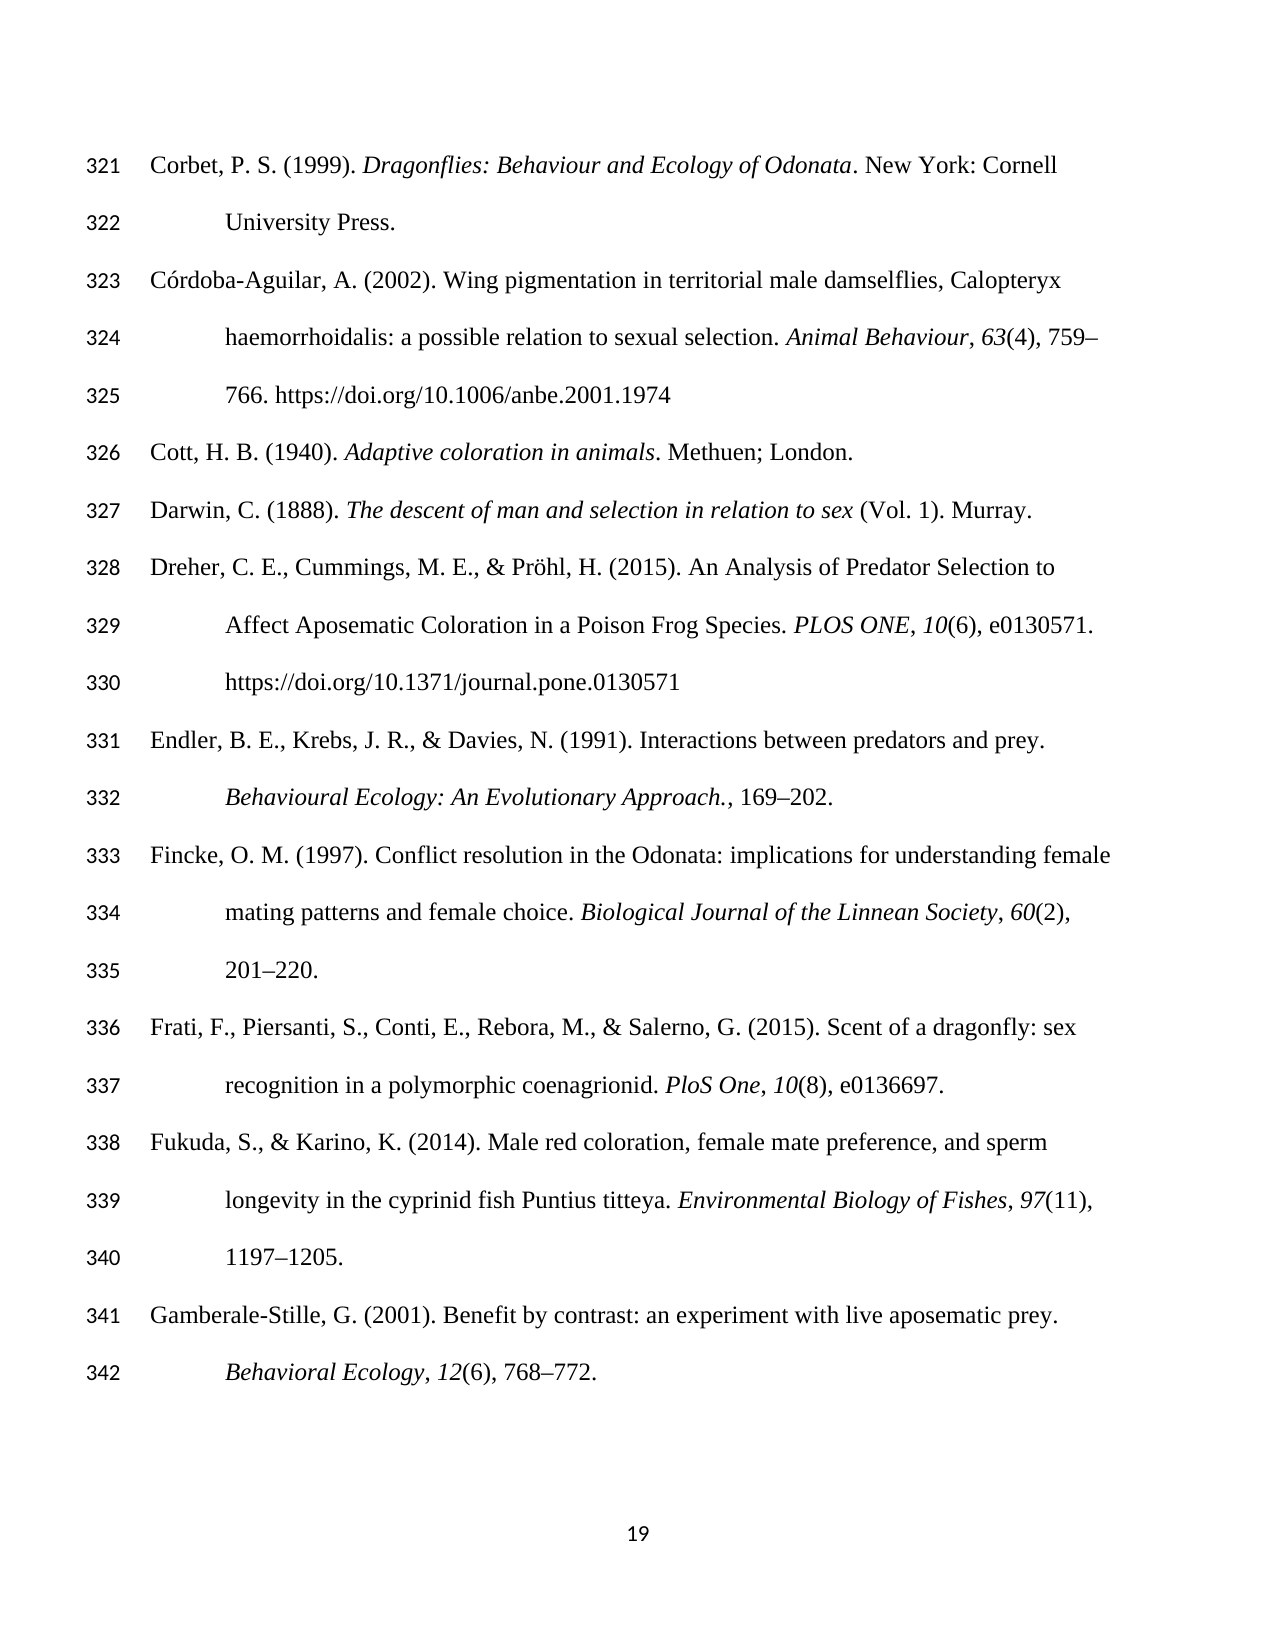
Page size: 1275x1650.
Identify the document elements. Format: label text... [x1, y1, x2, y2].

text Córdoba-Aguilar, A. (2002). Wing pigmentation in territorial male damselflies, Calopteryx haemorrhoidalis: a possible relation to sexual selection. Animal Behaviour, 63(4), 759–766. https://doi.org/10.1006/anbe.2001.1974 [150, 265, 1125, 409]
text Cott, H. B. (1940). Adaptive coloration in animals. Methuen; London. [150, 437, 1125, 466]
text Dreher, C. E., Cummings, M. E., & Pröhl, H. (2015). An Analysis of Predator Selection to Affect Aposematic Coloration in a Poison Frog Species. PLOS ONE, 10(6), e0130571. https://doi.org/10.1371/journal.pone.0130571 [150, 552, 1125, 696]
text Corbet, P. S. (1999). Dragonflies: Behaviour and Ecology of Odonata. New York: Cornell University Press. [150, 150, 1125, 236]
text Fukuda, S., & Karino, K. (2014). Male red coloration, female mate preference, and sperm longevity in the cyprinid fish Puntius titteya. Environmental Biology of Fishes, 97(11), 1197–1205. [150, 1127, 1125, 1271]
text Endler, B. E., Krebs, J. R., & Davies, N. (1991). Interactions between predators and prey. Behavioural Ecology: An Evolutionary Approach., 169–202. [150, 725, 1125, 811]
text Frati, F., Piersanti, S., Conti, E., Rebora, M., & Salerno, G. (2015). Scent of a dragonfly: sex recognition in a polymorphic coenagrionid. PloS One, 10(8), e0136697. [150, 1012, 1125, 1099]
text Gamberale-Stille, G. (2001). Benefit by contrast: an experiment with live aposematic prey. Behavioral Ecology, 12(6), 768–772. [150, 1300, 1125, 1386]
text Darwin, C. (1888). The descent of man and selection in relation to sex (Vol. 1). Murray. [150, 495, 1125, 524]
text Fincke, O. M. (1997). Conflict resolution in the Odonata: implications for understanding female mating patterns and female choice. Biological Journal of the Linnean Society, 60(2), 201–220. [150, 840, 1125, 984]
